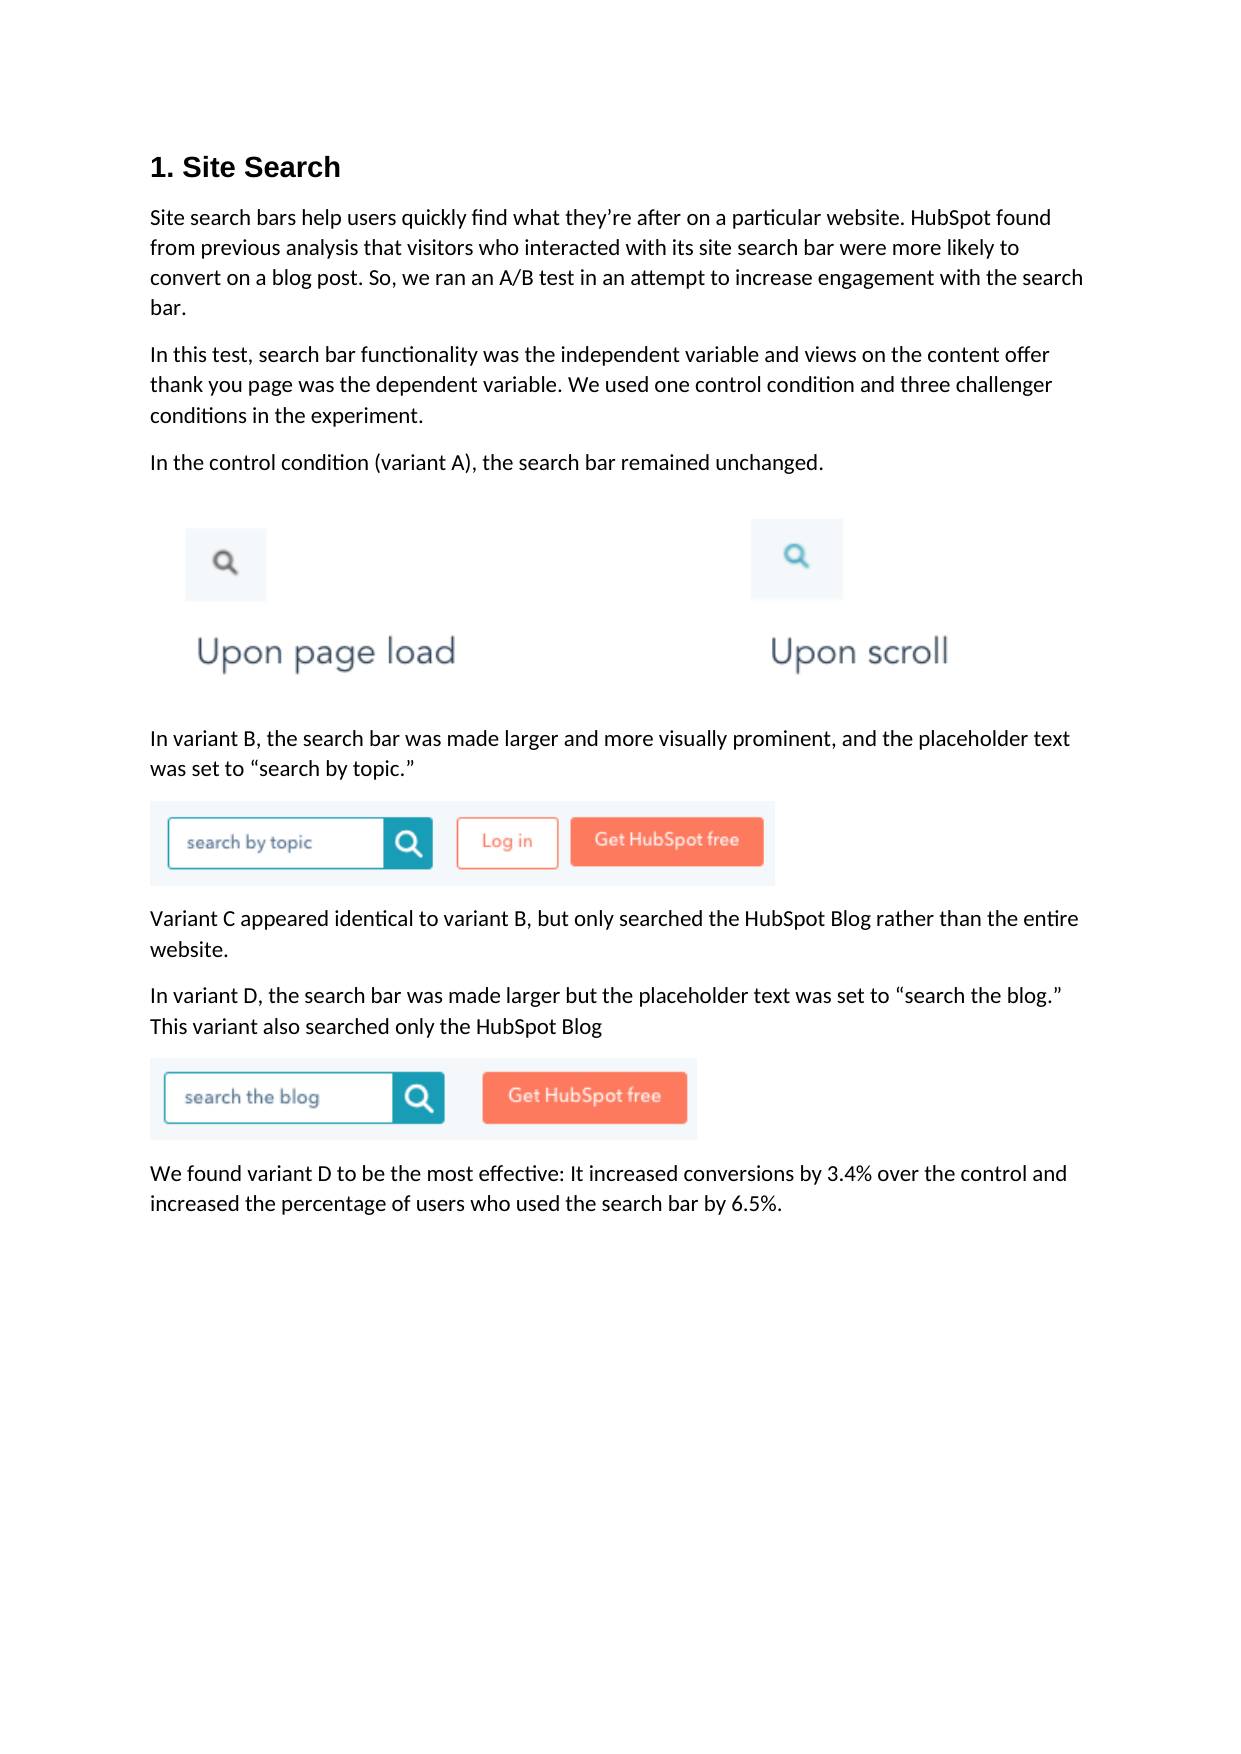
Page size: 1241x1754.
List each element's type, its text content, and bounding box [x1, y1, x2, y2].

picture [150, 494, 979, 706]
text In this test, search bar functionality was the independent variable and views on the content offer thank you page was the dependent variable. We used one control condition and three challenger conditions in the experiment. [150, 340, 1090, 429]
text Site search bars help users quickly find what they’re after on a particular website. HubSpot found from previous analysis that visitors who interacted with its site search bar were more likely to convert on a blog post. So, we ran an A/B test in an attempt to increase engagement with the search bar. [150, 203, 1090, 321]
text In variant D, the search bar was made larger but the placeholder text was set to “search the blog.” This variant also searched only the HubSpot Blog [150, 982, 1090, 1040]
text Variant C appeared identical to variant B, but only searched the HubSpot Blog rather than the entire website. [150, 904, 1090, 963]
text In variant B, the search bar was made larger and more visually prominent, and the placeholder text was set to “search by topic.” [150, 724, 1090, 782]
text We found variant D to be the most effective: It increased conversions by 3.4% over the control and increased the percentage of users who used the search bar by 6.5%. [150, 1159, 1090, 1217]
picture [150, 801, 775, 886]
text In the control condition (variant A), the search bar remained unchanged. [150, 448, 1090, 476]
picture [150, 1058, 697, 1140]
text 1. Site Search [150, 150, 1090, 183]
